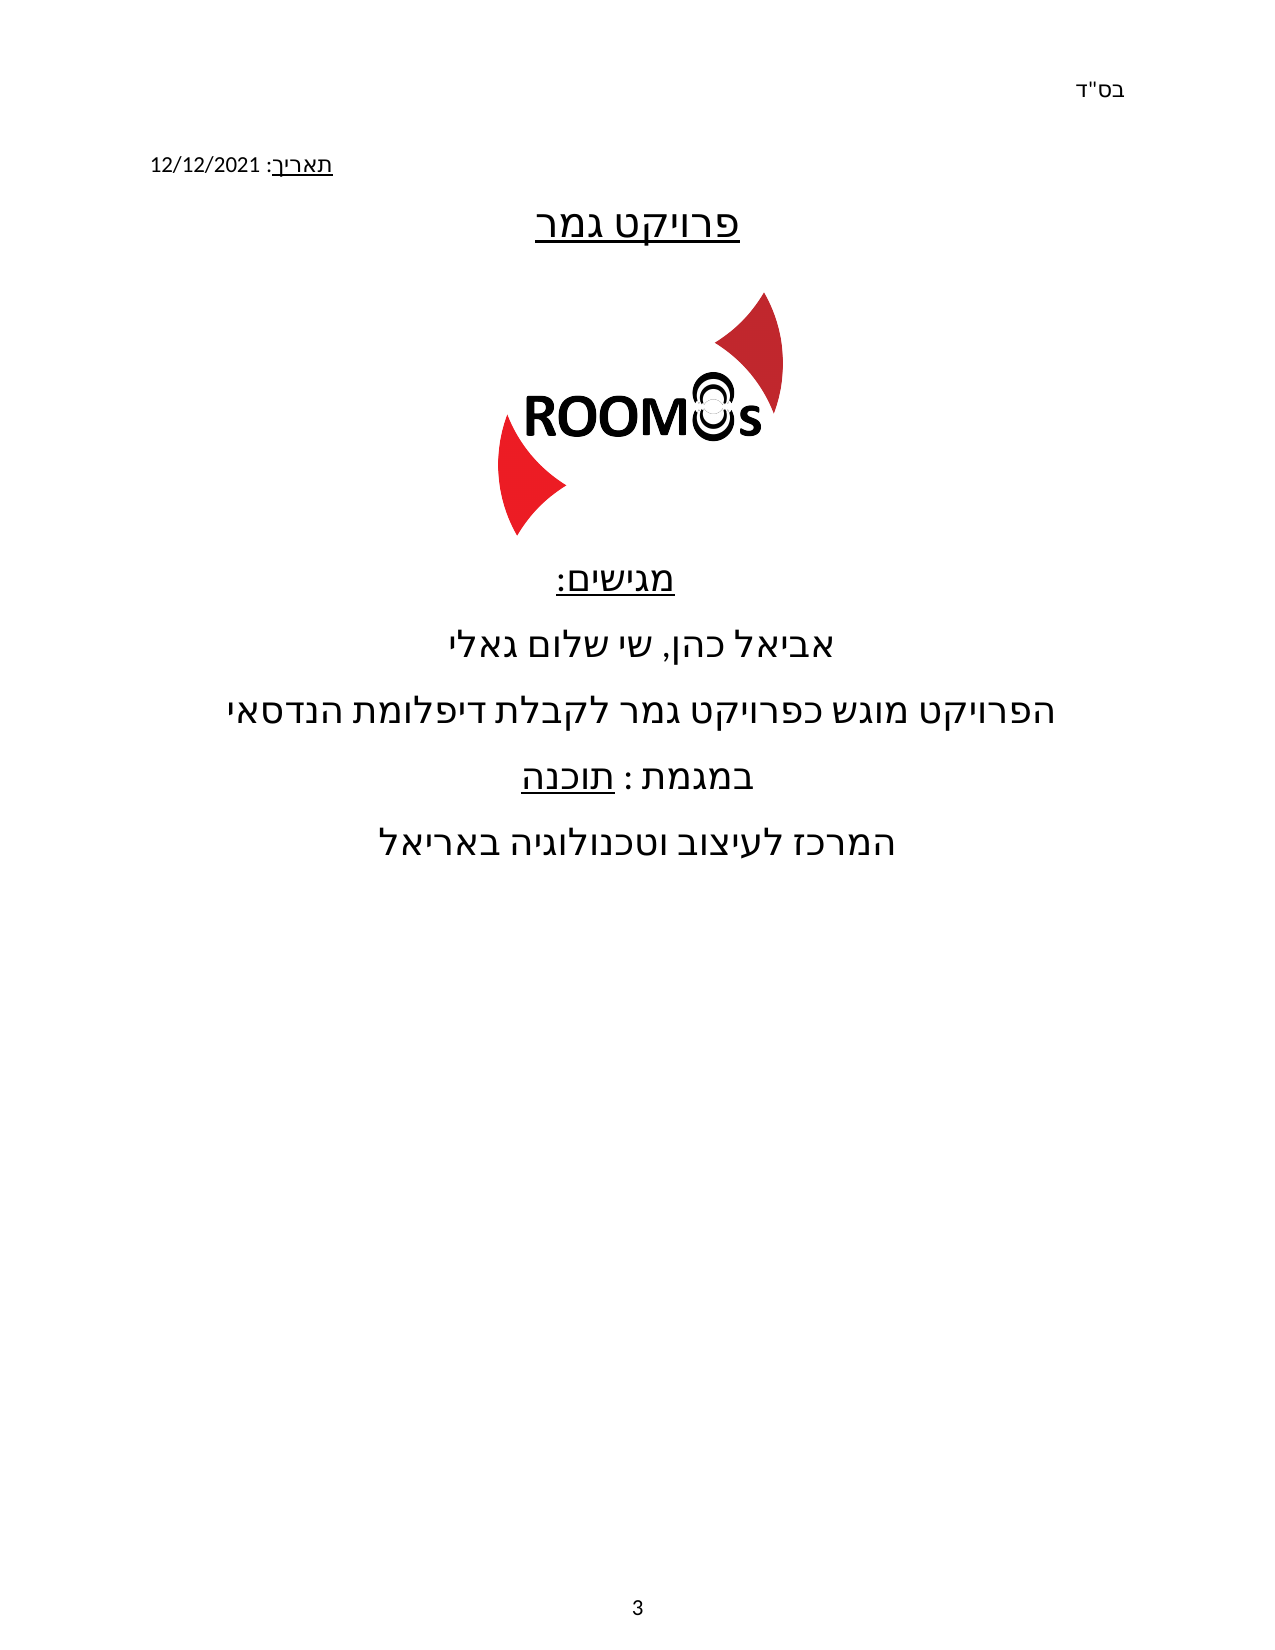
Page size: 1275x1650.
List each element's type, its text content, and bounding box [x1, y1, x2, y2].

text אביאל כהן, שי שלום גאלי [150, 621, 1125, 667]
text מגישים: [150, 555, 750, 601]
text המרכז לעיצוב וטכנולוגיה באריאל [150, 819, 1125, 865]
text פרויקט גמר [150, 197, 1125, 248]
text תאריך: ‏12/12/2021 [150, 150, 1125, 178]
picture [498, 292, 783, 536]
text במגמת : תוכנה [150, 753, 1125, 799]
text הפרויקט מוגש כפרויקט גמר לקבלת דיפלומת הנדסאי [150, 687, 1125, 733]
